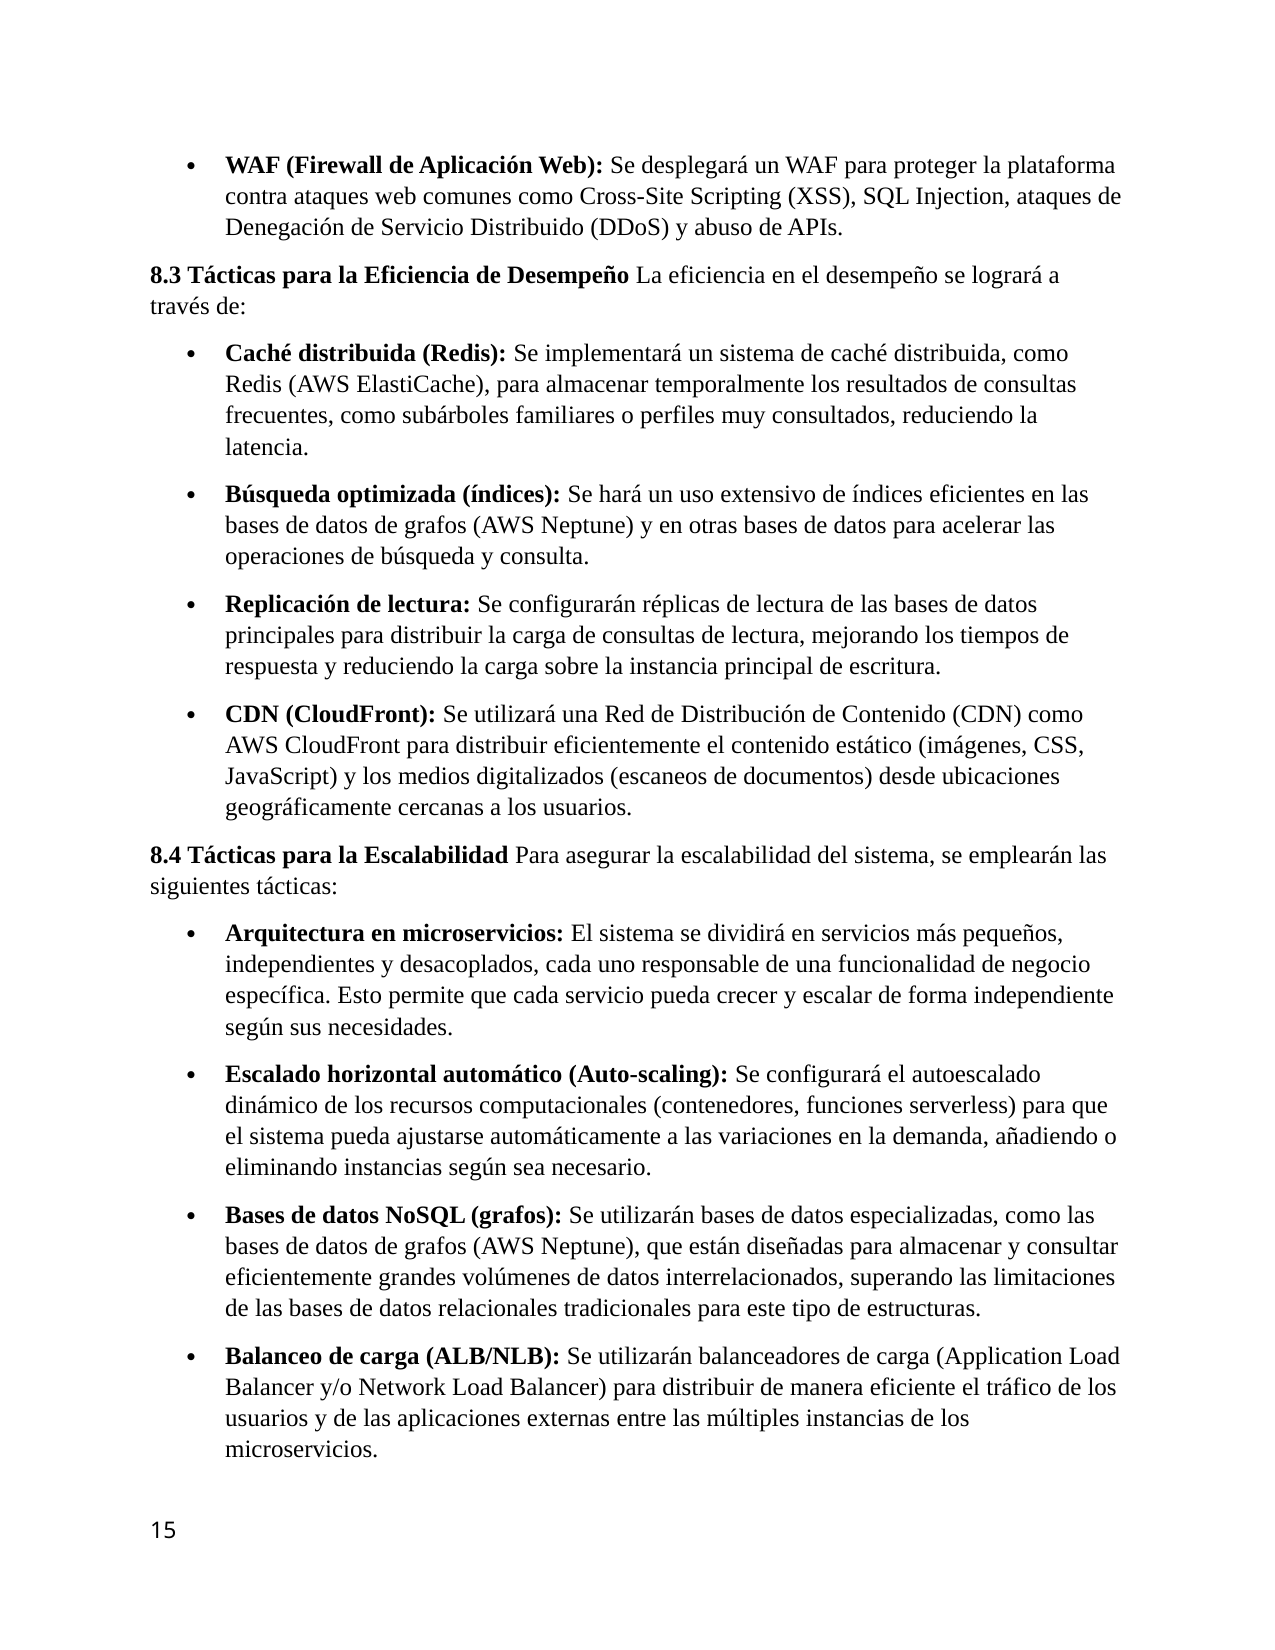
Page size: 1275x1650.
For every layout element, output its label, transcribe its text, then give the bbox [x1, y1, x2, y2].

list Escalado horizontal automático (Auto-scaling): Se configurará el autoescalado dinámico de los recursos computacionales (contenedores, funciones serverless) para que el sistema pueda ajustarse automáticamente a las variaciones en la demanda, añadiendo o eliminando instancias según sea necesario. [187, 1059, 1125, 1181]
list Caché distribuida (Redis): Se implementará un sistema de caché distribuida, como Redis (AWS ElastiCache), para almacenar temporalmente los resultados de consultas frecuentes, como subárboles familiares o perfiles muy consultados, reduciendo la latencia. [187, 338, 1125, 460]
list Bases de datos NoSQL (grafos): Se utilizarán bases de datos especializadas, como las bases de datos de grafos (AWS Neptune), que están diseñadas para almacenar y consultar eficientemente grandes volúmenes de datos interrelacionados, superando las limitaciones de las bases de datos relacionales tradicionales para este tipo de estructuras. [187, 1200, 1125, 1322]
text 8.3 Tácticas para la Eficiencia de Desempeño La eficiencia en el desempeño se logrará a través de: [150, 260, 1125, 319]
list Búsqueda optimizada (índices): Se hará un uso extensivo de índices eficientes en las bases de datos de grafos (AWS Neptune) y en otras bases de datos para acelerar las operaciones de búsqueda y consulta. [187, 479, 1125, 570]
list WAF (Firewall de Aplicación Web): Se desplegará un WAF para proteger la plataforma contra ataques web comunes como Cross-Site Scripting (XSS), SQL Injection, ataques de Denegación de Servicio Distribuido (DDoS) y abuso de APIs. [187, 150, 1125, 241]
list CDN (CloudFront): Se utilizará una Red de Distribución de Contenido (CDN) como AWS CloudFront para distribuir eficientemente el contenido estático (imágenes, CSS, JavaScript) y los medios digitalizados (escaneos de documentos) desde ubicaciones geográficamente cercanas a los usuarios. [187, 699, 1125, 821]
text 8.4 Tácticas para la Escalabilidad Para asegurar la escalabilidad del sistema, se emplearán las siguientes tácticas: [150, 840, 1125, 899]
list Arquitectura en microservicios: El sistema se dividirá en servicios más pequeños, independientes y desacoplados, cada uno responsable de una funcionalidad de negocio específica. Esto permite que cada servicio pueda crecer y escalar de forma independiente según sus necesidades. [187, 918, 1125, 1040]
list Balanceo de carga (ALB/NLB): Se utilizarán balanceadores de carga (Application Load Balancer y/o Network Load Balancer) para distribuir de manera eficiente el tráfico de los usuarios y de las aplicaciones externas entre las múltiples instancias de los microservicios. [187, 1341, 1125, 1463]
list Replicación de lectura: Se configurarán réplicas de lectura de las bases de datos principales para distribuir la carga de consultas de lectura, mejorando los tiempos de respuesta y reduciendo la carga sobre la instancia principal de escritura. [187, 589, 1125, 680]
